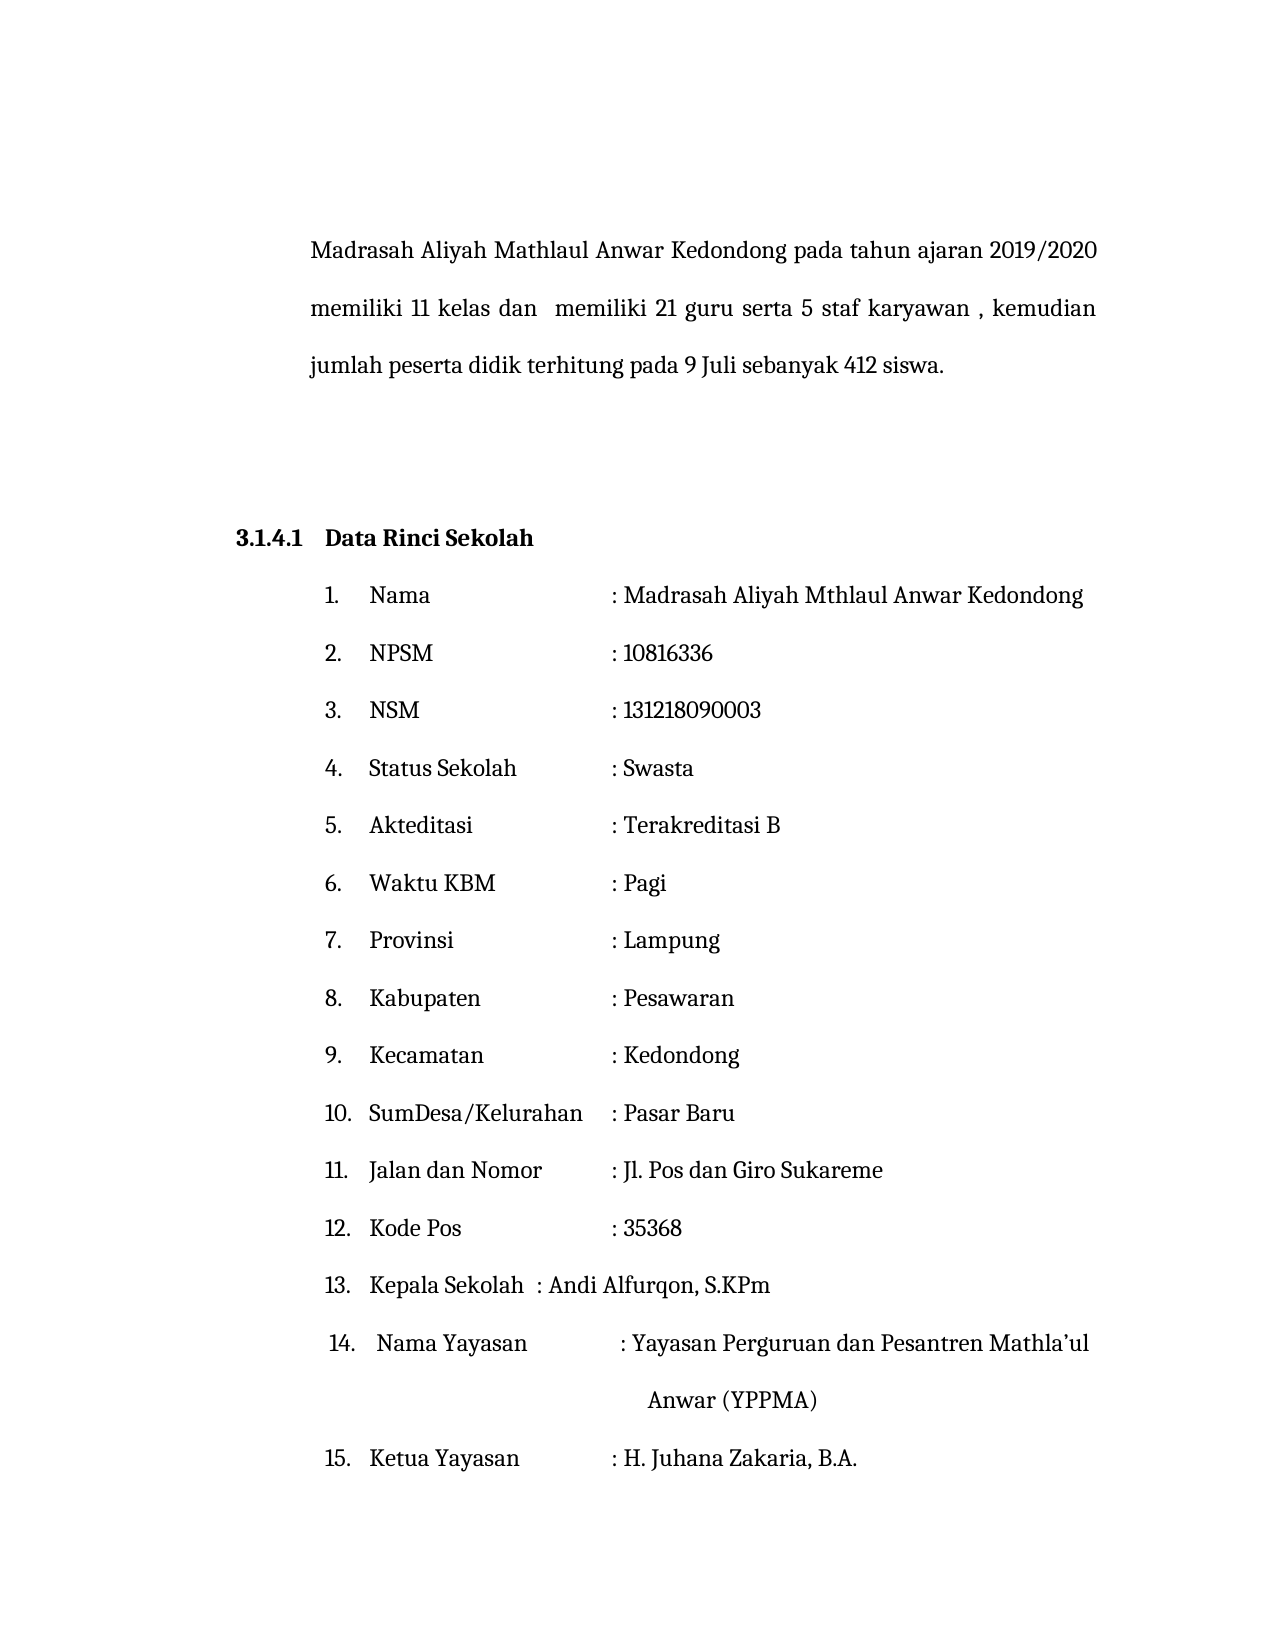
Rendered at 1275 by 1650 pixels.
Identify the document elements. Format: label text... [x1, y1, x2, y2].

list Kabupaten : Pesawaran [325, 984, 1098, 1012]
list Nama Yayasan : Yayasan Perguruan dan Pesantren Mathla’ul Anwar (YPPMA) [321, 1329, 1098, 1415]
list Nama : Madrasah Aliyah Mthlaul Anwar Kedondong [325, 581, 1098, 610]
list Akteditasi : Terakreditasi B [325, 811, 1098, 840]
list Data Rinci Sekolah [236, 524, 1098, 552]
list Kepala Sekolah : Andi Alfurqon, S.KPm [325, 1271, 1098, 1300]
list Kode Pos : 35368 [325, 1214, 1098, 1242]
list Status Sekolah : Swasta [325, 754, 1098, 782]
list NSM : 131218090003 [325, 696, 1098, 725]
list Waktu KBM : Pagi [325, 869, 1098, 897]
list Kecamatan : Kedondong [325, 1041, 1098, 1070]
list Jalan dan Nomor : Jl. Pos dan Giro Sukareme [325, 1156, 1098, 1185]
list Madrasah Aliyah Mathlaul Anwar Kedondong pada tahun ajaran 2019/2020 memiliki 11 kelas dan memiliki 21 guru serta 5 staf karyawan , kemudian jumlah peserta didik terhitung pada 9 Juli sebanyak 412 siswa. [310, 236, 1098, 380]
list NPSM : 10816336 [325, 639, 1098, 667]
list Ketua Yayasan : H. Juhana Zakaria, B.A. [325, 1444, 1098, 1472]
list Provinsi : Lampung [325, 926, 1098, 955]
list SumDesa/Kelurahan : Pasar Baru [325, 1099, 1098, 1127]
